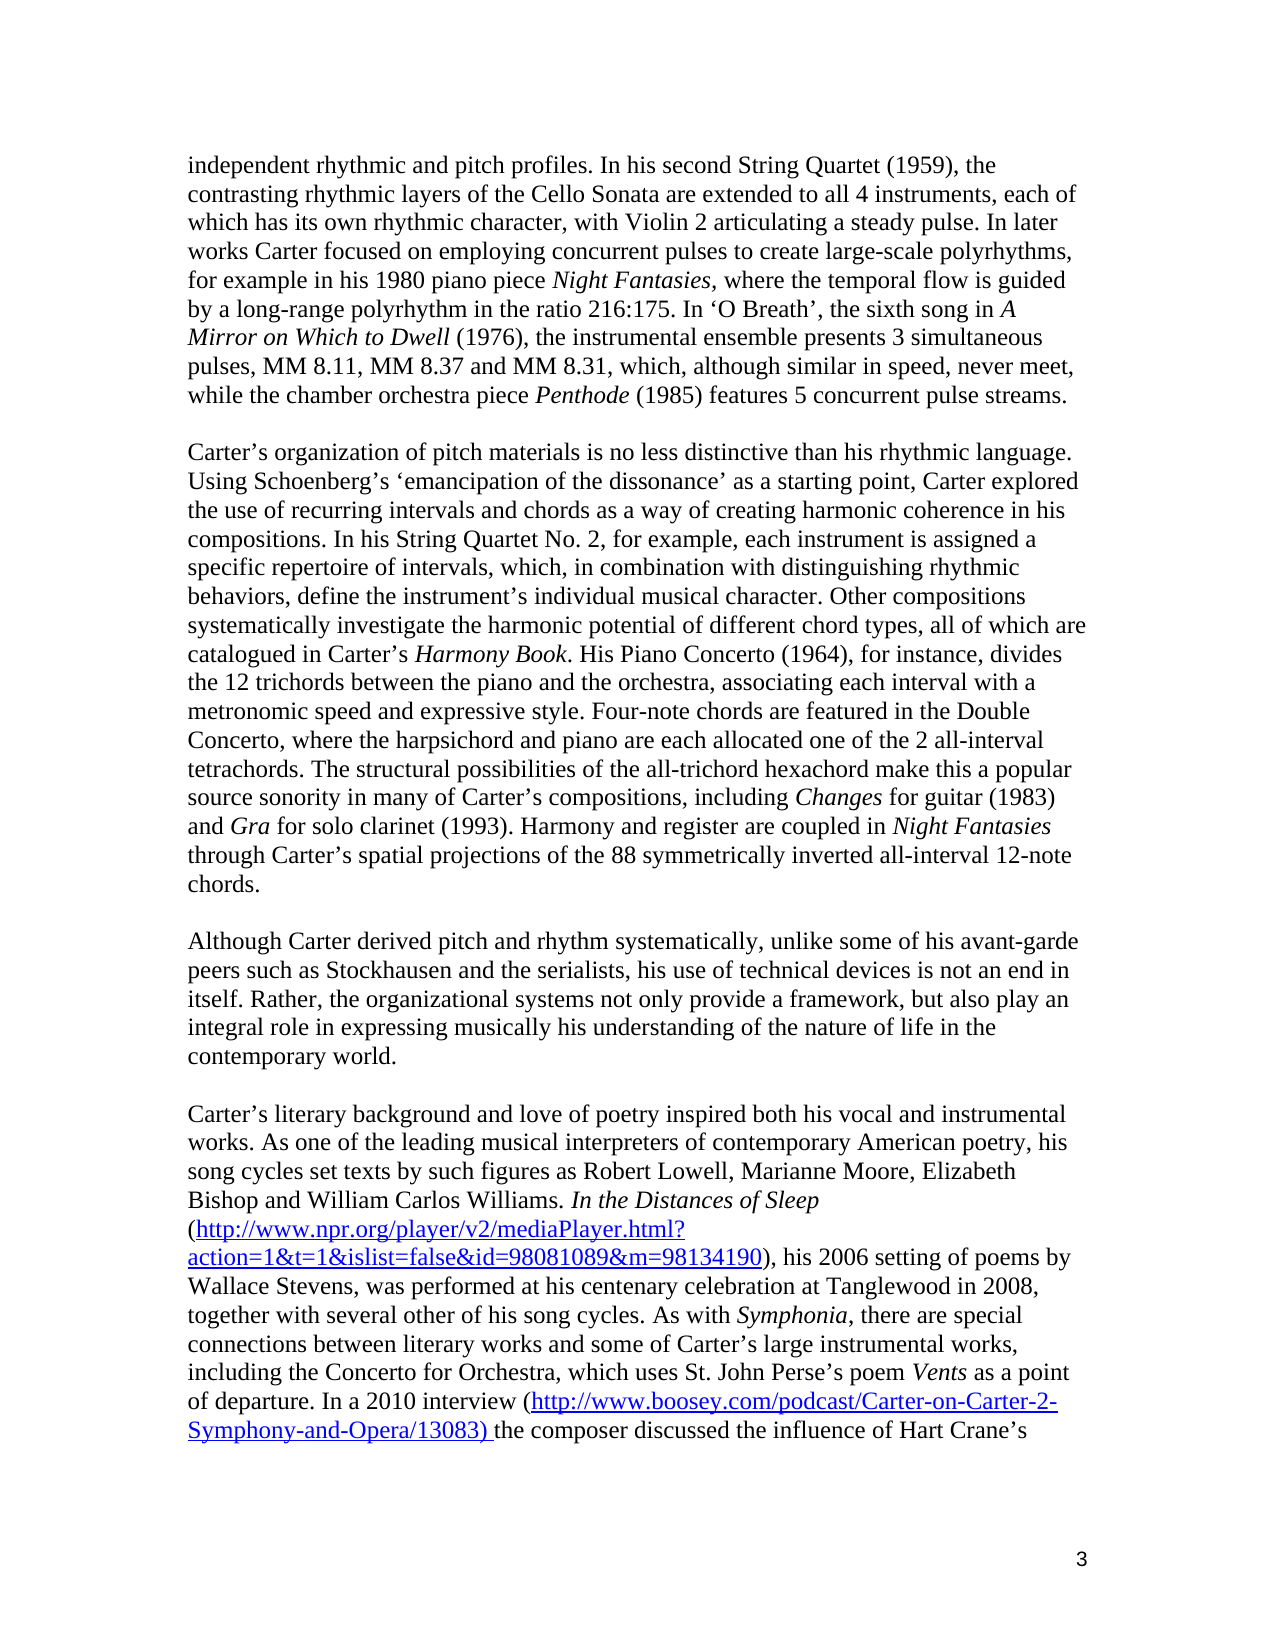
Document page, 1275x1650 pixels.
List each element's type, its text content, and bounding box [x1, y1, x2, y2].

text Carter’s organization of pitch materials is no less distinctive than his rhythmic language. Using Schoenberg’s ‘emancipation of the dissonance’ as a starting point, Carter explored the use of recurring intervals and chords as a way of creating harmonic coherence in his compositions. In his String Quartet No. 2, for example, each instrument is assigned a specific repertoire of intervals, which, in combination with distinguishing rhythmic behaviors, define the instrument’s individual musical character. Other compositions systematically investigate the harmonic potential of different chord types, all of which are catalogued in Carter’s Harmony Book. His Piano Concerto (1964), for instance, divides the 12 trichords between the piano and the orchestra, associating each interval with a metronomic speed and expressive style. Four-note chords are featured in the Double Concerto, where the harpsichord and piano are each allocated one of the 2 all-interval tetrachords. The structural possibilities of the all-trichord hexachord make this a popular source sonority in many of Carter’s compositions, including Changes for guitar (1983) and Gra for solo clarinet (1993). Harmony and register are coupled in Night Fantasies through Carter’s spatial projections of the 88 symmetrically inverted all-interval 12-note chords. [187, 437, 1087, 897]
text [187, 1099, 1087, 1444]
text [187, 150, 1087, 409]
text Although Carter derived pitch and rhythm systematically, unlike some of his avant-garde peers such as Stockhausen and the serialists, his use of technical devices is not an end in itself. Rather, the organizational systems not only provide a framework, but also play an integral role in expressing musically his understanding of the nature of life in the contemporary world. [187, 926, 1087, 1070]
